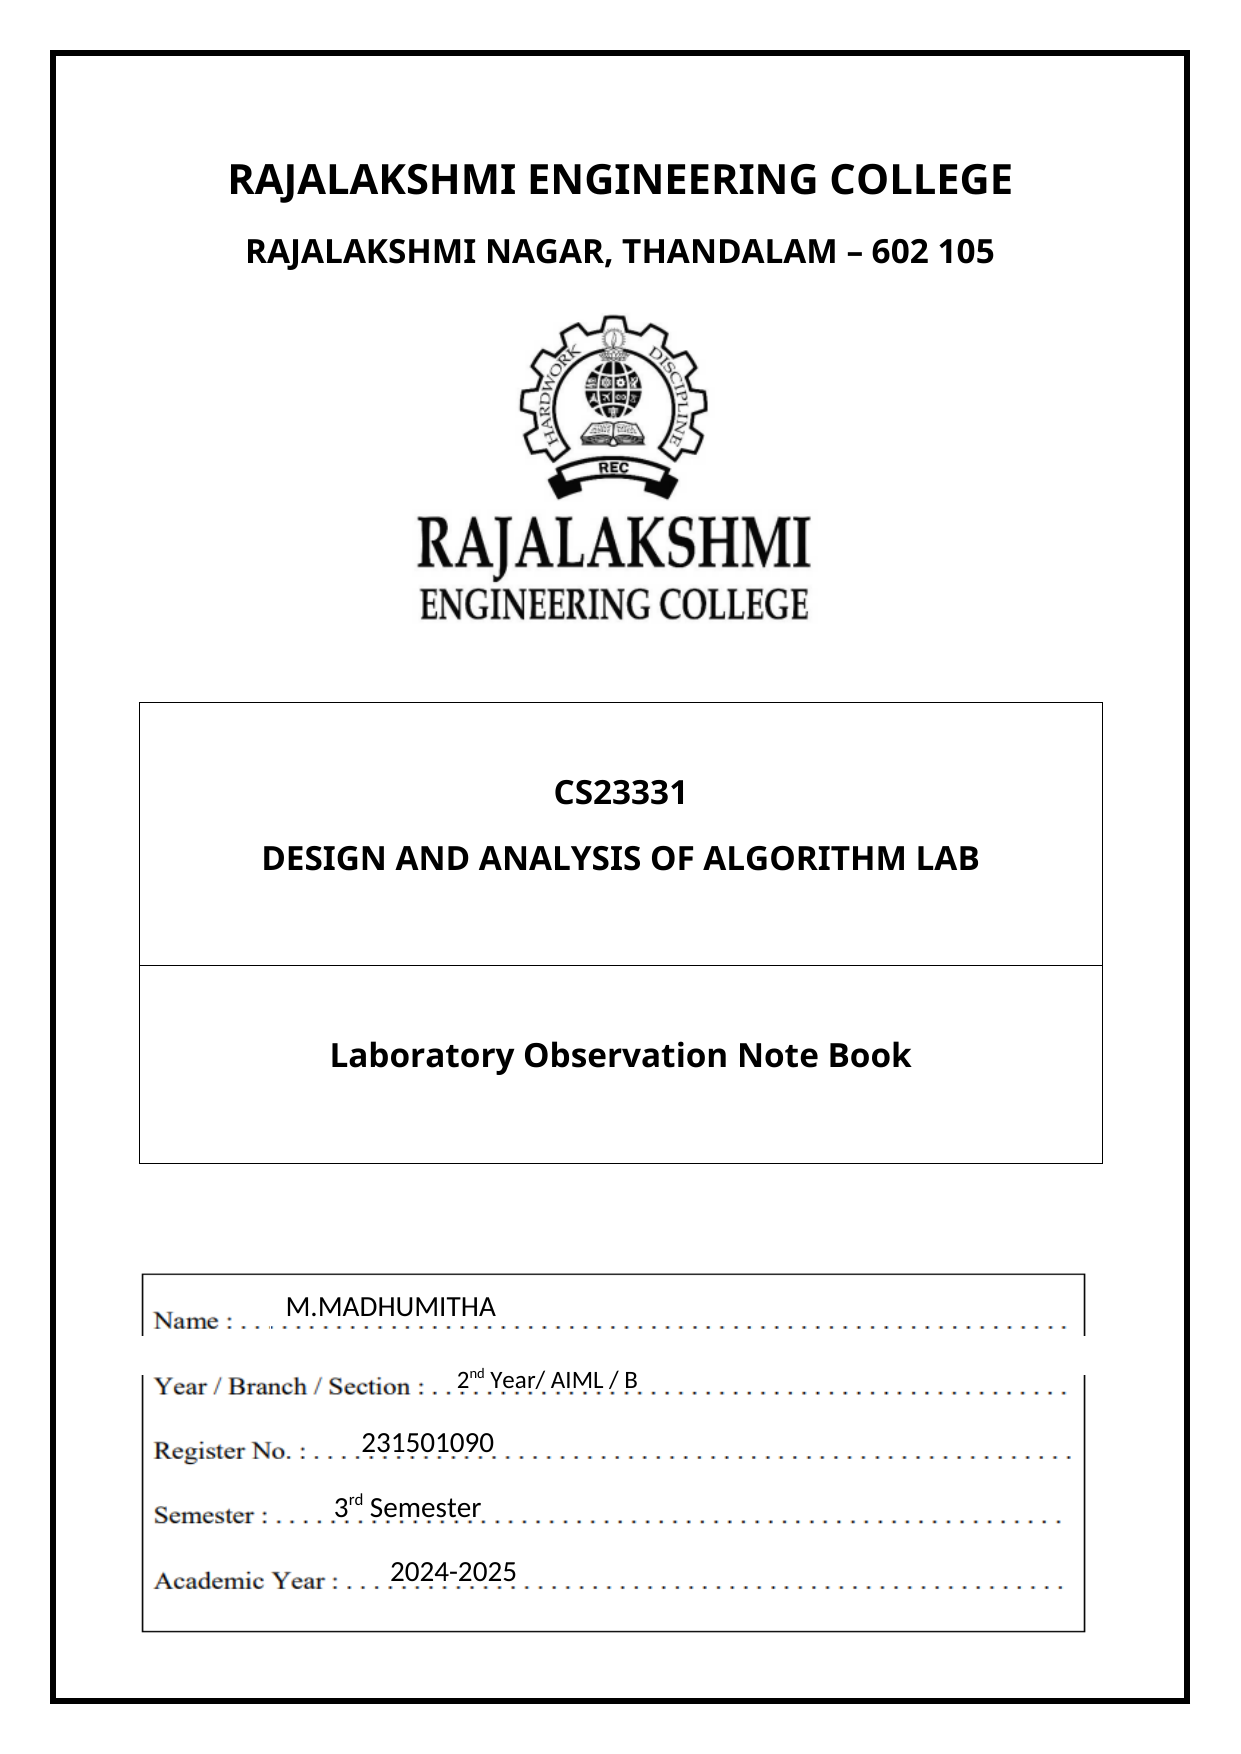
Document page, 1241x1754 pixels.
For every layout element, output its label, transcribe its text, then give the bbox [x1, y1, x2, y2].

text RAJALAKSHMI NAGAR, THANDALAM – 602 105 [150, 228, 1090, 273]
table_header CS23331 DESIGN AND ANALYSIS OF ALGORITHM LAB [140, 703, 1102, 965]
picture [271, 1282, 660, 1336]
picture [577, 1375, 586, 1383]
picture [377, 293, 863, 633]
table_cell Laboratory Observation Note Book [140, 966, 1102, 1163]
text RAJALAKSHMI ENGINEERING COLLEGE [150, 150, 1090, 207]
picture [123, 1259, 1109, 1660]
